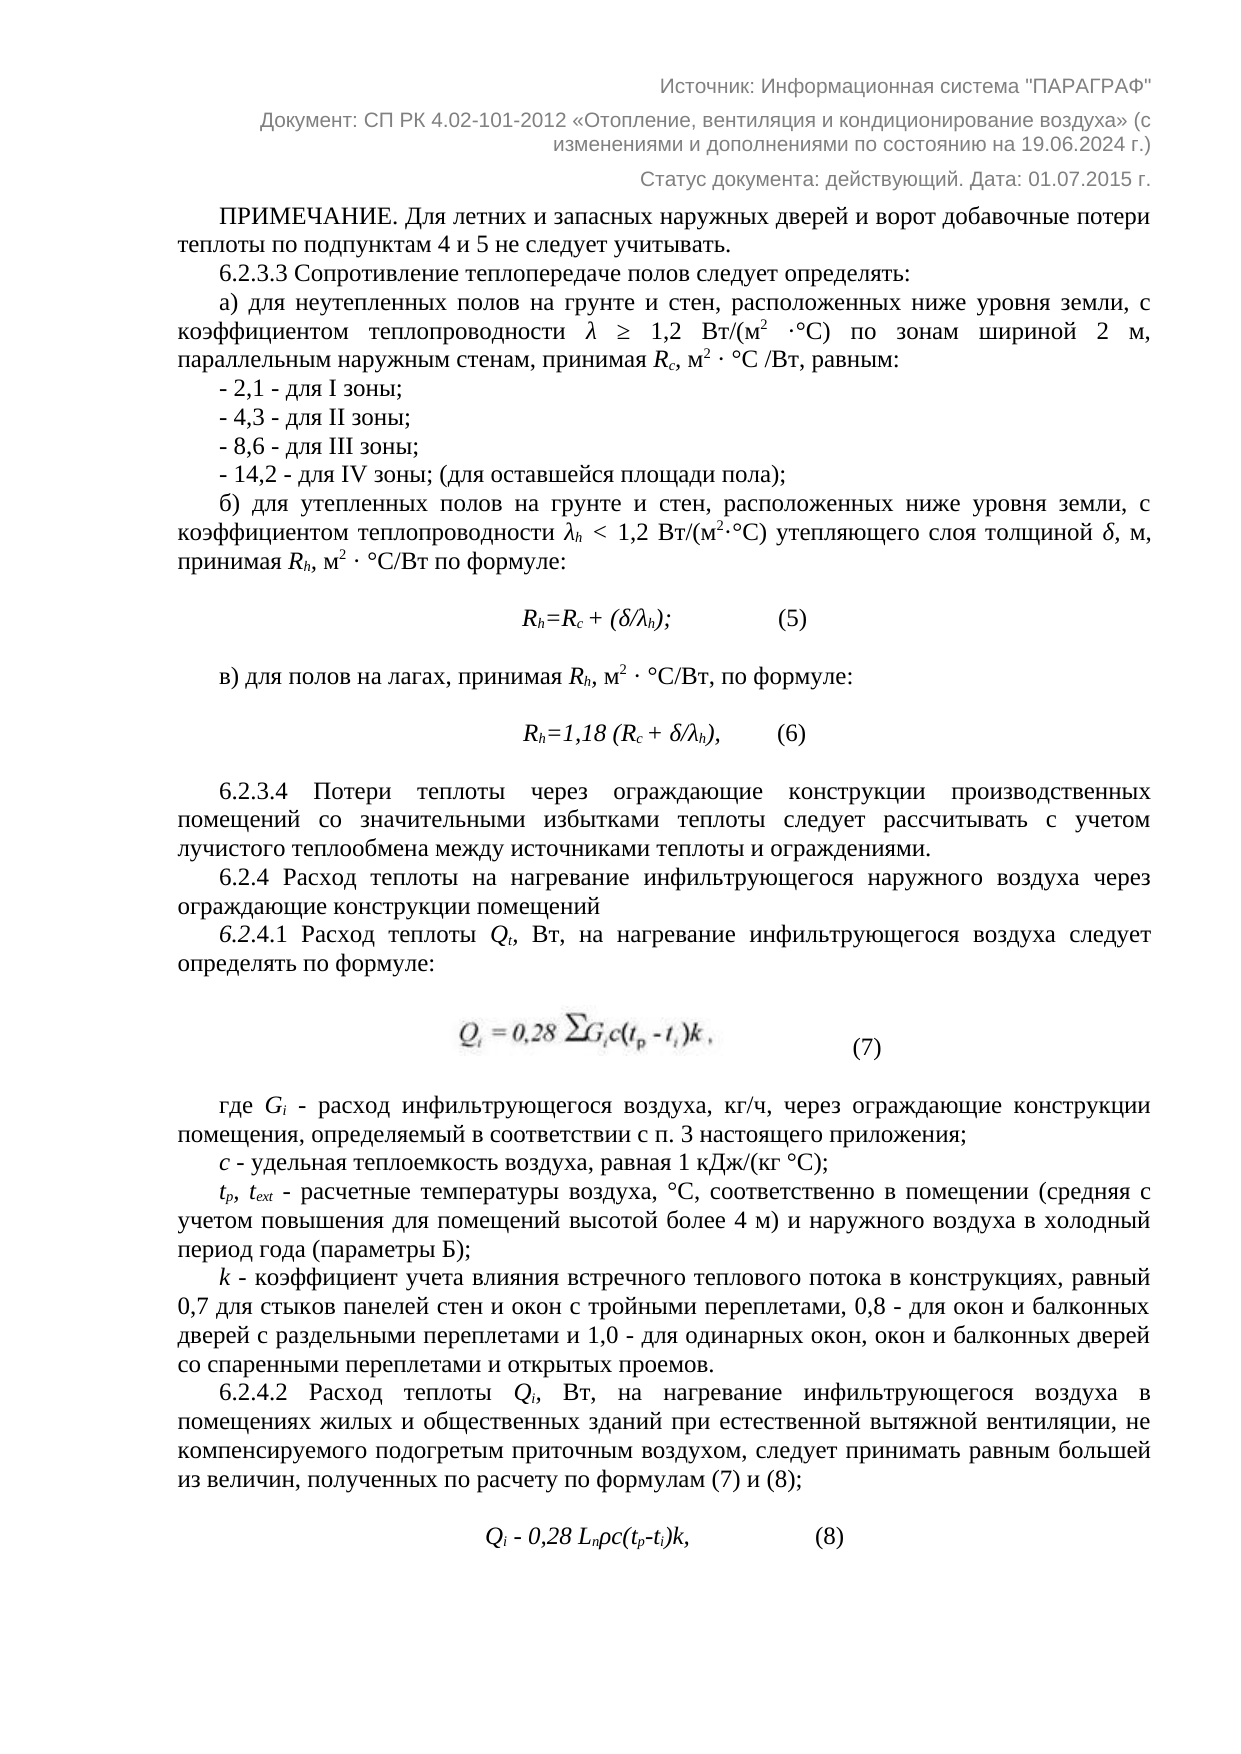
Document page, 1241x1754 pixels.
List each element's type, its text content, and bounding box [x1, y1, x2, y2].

text а) для неутепленных полов на грунте и стен, расположенных ниже уровня земли, с коэффициентом теплопроводности λ ≥ 1,2 Вт/(м2 ·°С) по зонам шириной 2 м, параллельным наружным стенам, принимая Rc, м2 · °С /Вт, равным: [177, 287, 1152, 373]
text Qi - 0,28 Lnρc(tp-ti)k, (8) [177, 1521, 1152, 1550]
text ПРИМЕЧАНИЕ. Для летних и запасных наружных дверей и ворот добавочные потери теплоты по подпунктам 4 и 5 не следует учитывать. [177, 201, 1152, 258]
text Rh=Rc + (δ/λh); (5) [177, 603, 1152, 632]
text tp, text - расчетные температуры воздуха, °С, соответственно в помещении (средняя с учетом повышения для помещений высотой более 4 м) и наружного воздуха в холодный период года (параметры Б); [177, 1176, 1152, 1262]
text - 14,2 - для IV зоны; (для оставшейся площади пола); [177, 459, 1152, 488]
text 6.2.3.4 Потери теплоты через ограждающие конструкции производственных помещений со значительными избытками теплоты следует рассчитывать с учетом лучистого теплообмена между источниками теплоты и ограждениями. [177, 776, 1152, 862]
text в) для полов на лагах, принимая Rh, м2 · °С/Вт, по формуле: [177, 661, 1152, 689]
text где Gi - расход инфильтрующегося воздуха, кг/ч, через ограждающие конструкции помещения, определяемый в соответствии с п. 3 настоящего приложения; [177, 1090, 1152, 1147]
text - 8,6 - для III зоны; [177, 431, 1152, 459]
text б) для утепленных полов на грунте и стен, расположенных ниже уровня земли, с коэффициентом теплопроводности λh < 1,2 Вт/(м2·°С) утепляющего слоя толщиной δ, м, принимая Rh, м2 · °С/Вт по формуле: [177, 488, 1152, 574]
text с - удельная теплоемкость воздуха, равная 1 кДж/(кг °С); [177, 1147, 1152, 1176]
text - 2,1 - для I зоны; [177, 373, 1152, 402]
text - 4,3 - для II зоны; [177, 402, 1152, 431]
text 6.2.4.2 Расход теплоты Qi, Вт, на нагревание инфильтрующегося воздуха в помещениях жилых и общественных зданий при естественной вытяжной вентиляции, не компенсируемого подогретым приточным воздухом, следует принимать равным большей из величин, полученных по расчету по формулам (7) и (8); [177, 1377, 1152, 1492]
text 6.2.3.3 Сопротивление теплопередаче полов следует определять: [177, 258, 1152, 287]
text 6.2.4.1 Расход теплоты Qt, Вт, на нагревание инфильтрующегося воздуха следует определять по формуле: [177, 919, 1152, 977]
picture [447, 1005, 728, 1056]
text 6.2.4 Расход теплоты на нагревание инфильтрующегося наружного воздуха через ограждающие конструкции помещений [177, 862, 1152, 919]
text k - коэффициент учета влияния встречного теплового потока в конструкциях, равный 0,7 для стыков панелей стен и окон с тройными переплетами, 0,8 - для окон и балконных дверей с раздельными переплетами и 1,0 - для одинарных окон, окон и балконных дверей со спаренными переплетами и открытых проемов. [177, 1262, 1152, 1377]
text Rh=1,18 (Rc + δ/λh), (6) [177, 718, 1152, 747]
